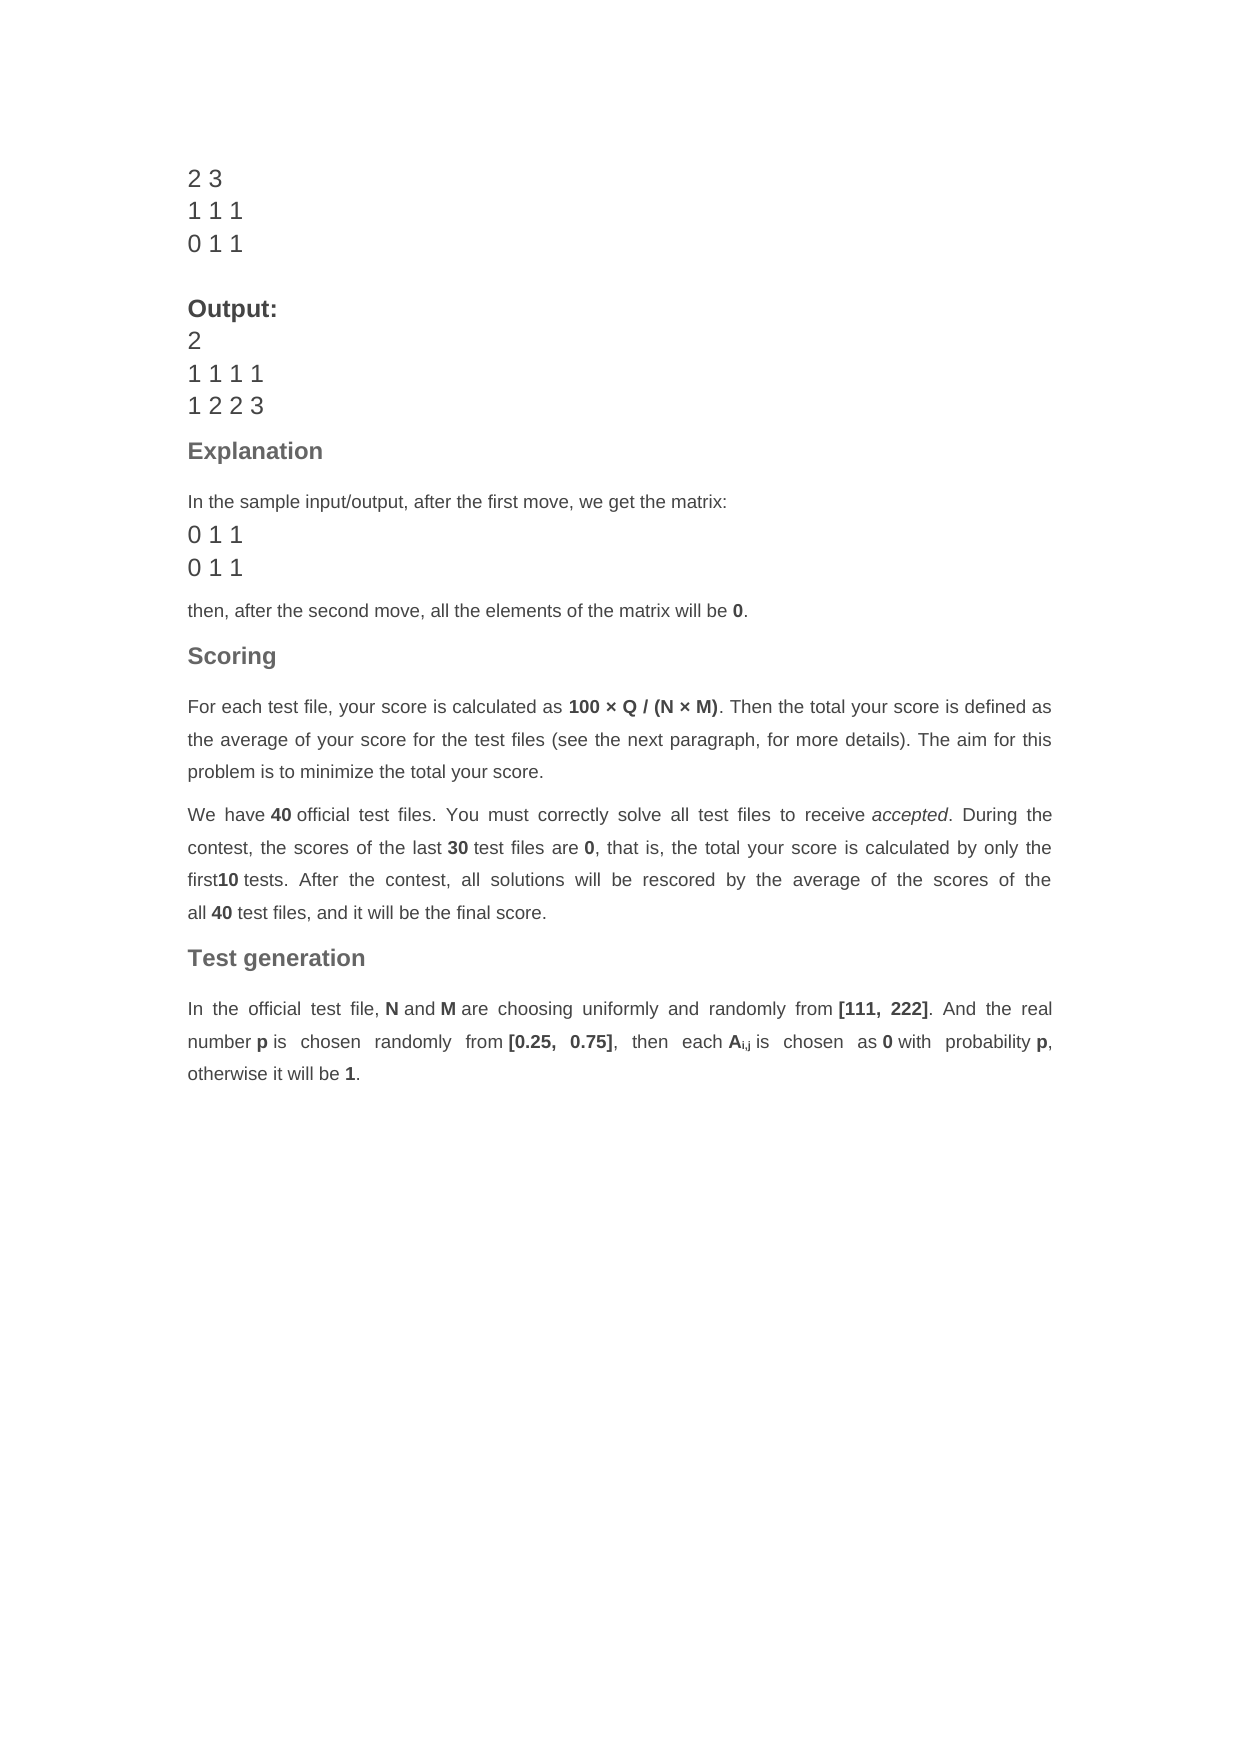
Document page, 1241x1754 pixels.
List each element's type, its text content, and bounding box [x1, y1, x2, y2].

text In the sample input/output, after the first move, we get the matrix: [187, 486, 1053, 518]
text In the official test file, N and M are choosing uniformly and randomly from [111, 222]. And the real number p is chosen randomly from [0.25, 0.75], then each Ai,j is chosen as 0 with probability p, otherwise it will be 1. [187, 993, 1053, 1090]
text 0 1 1 [187, 518, 1053, 551]
text 0 1 1 [187, 227, 1053, 259]
text Scoring [187, 639, 1053, 672]
text Explanation [187, 434, 1053, 467]
text then, after the second move, all the elements of the matrix will be 0. [187, 594, 1053, 627]
text Output: [187, 292, 1053, 324]
text 0 1 1 [187, 551, 1053, 583]
text 1 1 1 1 [187, 357, 1053, 389]
text 1 2 2 3 [187, 389, 1053, 422]
text 2 3 [187, 162, 1053, 194]
text 1 1 1 [187, 194, 1053, 227]
text For each test file, your score is calculated as 100 × Q / (N × M). Then the total your score is defined as the average of your score for the test files (see the next paragraph, for more details). The aim for this problem is to minimize the total your score. [187, 690, 1053, 788]
text We have 40 official test files. You must correctly solve all test files to receive accepted. During the contest, the scores of the last 30 test files are 0, that is, the total your score is calculated by only the first10 tests. After the contest, all solutions will be rescored by the average of the scores of the all 40 test files, and it will be the final score. [187, 799, 1053, 929]
text 2 [187, 324, 1053, 357]
text Test generation [187, 941, 1053, 974]
